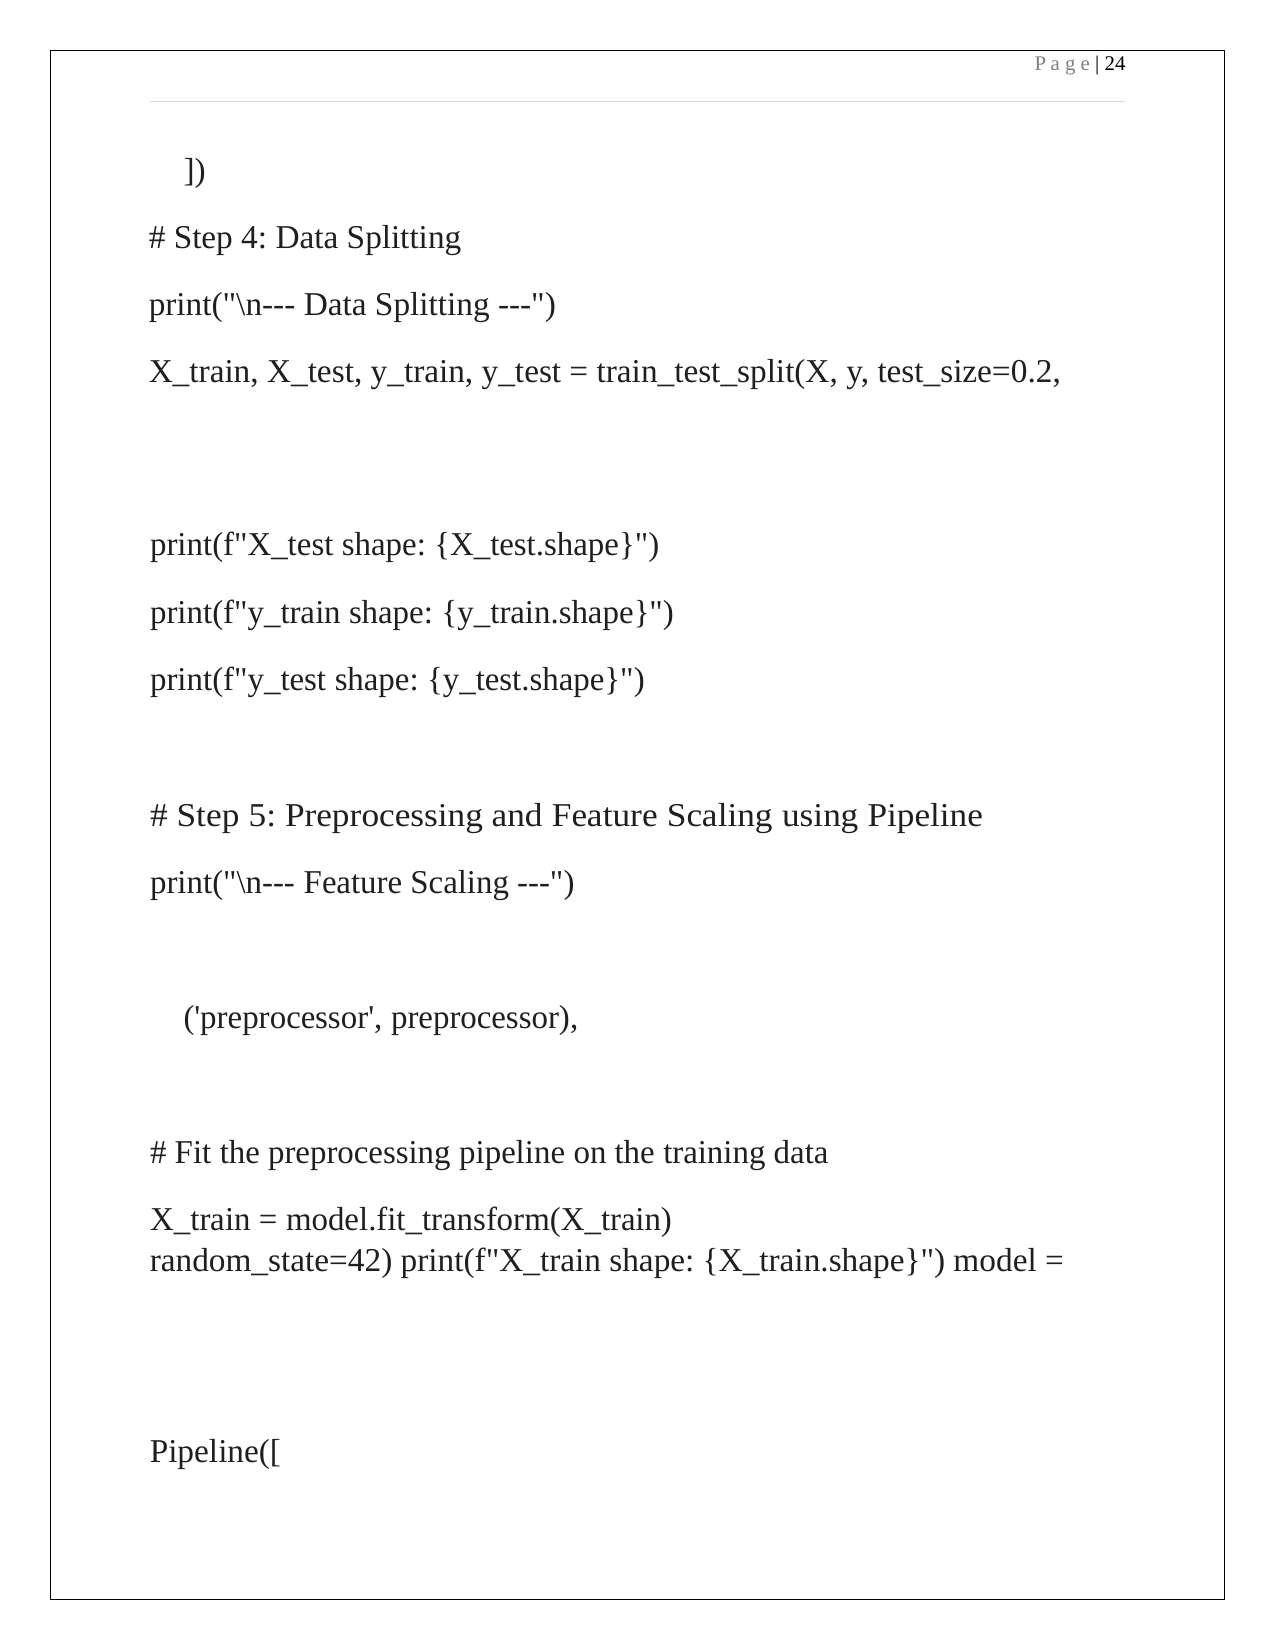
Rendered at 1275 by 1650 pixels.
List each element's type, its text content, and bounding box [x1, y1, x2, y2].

text print("\n--- Data Splitting ---") [148, 284, 1237, 323]
text # Step 4: Data Splitting [148, 217, 1237, 255]
text ]) [183, 150, 1237, 188]
text X_train, X_test, y_train, y_test = train_test_split(X, y, test_size=0.2, random_state=42) print(f"X_train shape: {X_train.shape}") model = Pipeline([ [148, 351, 1066, 1470]
